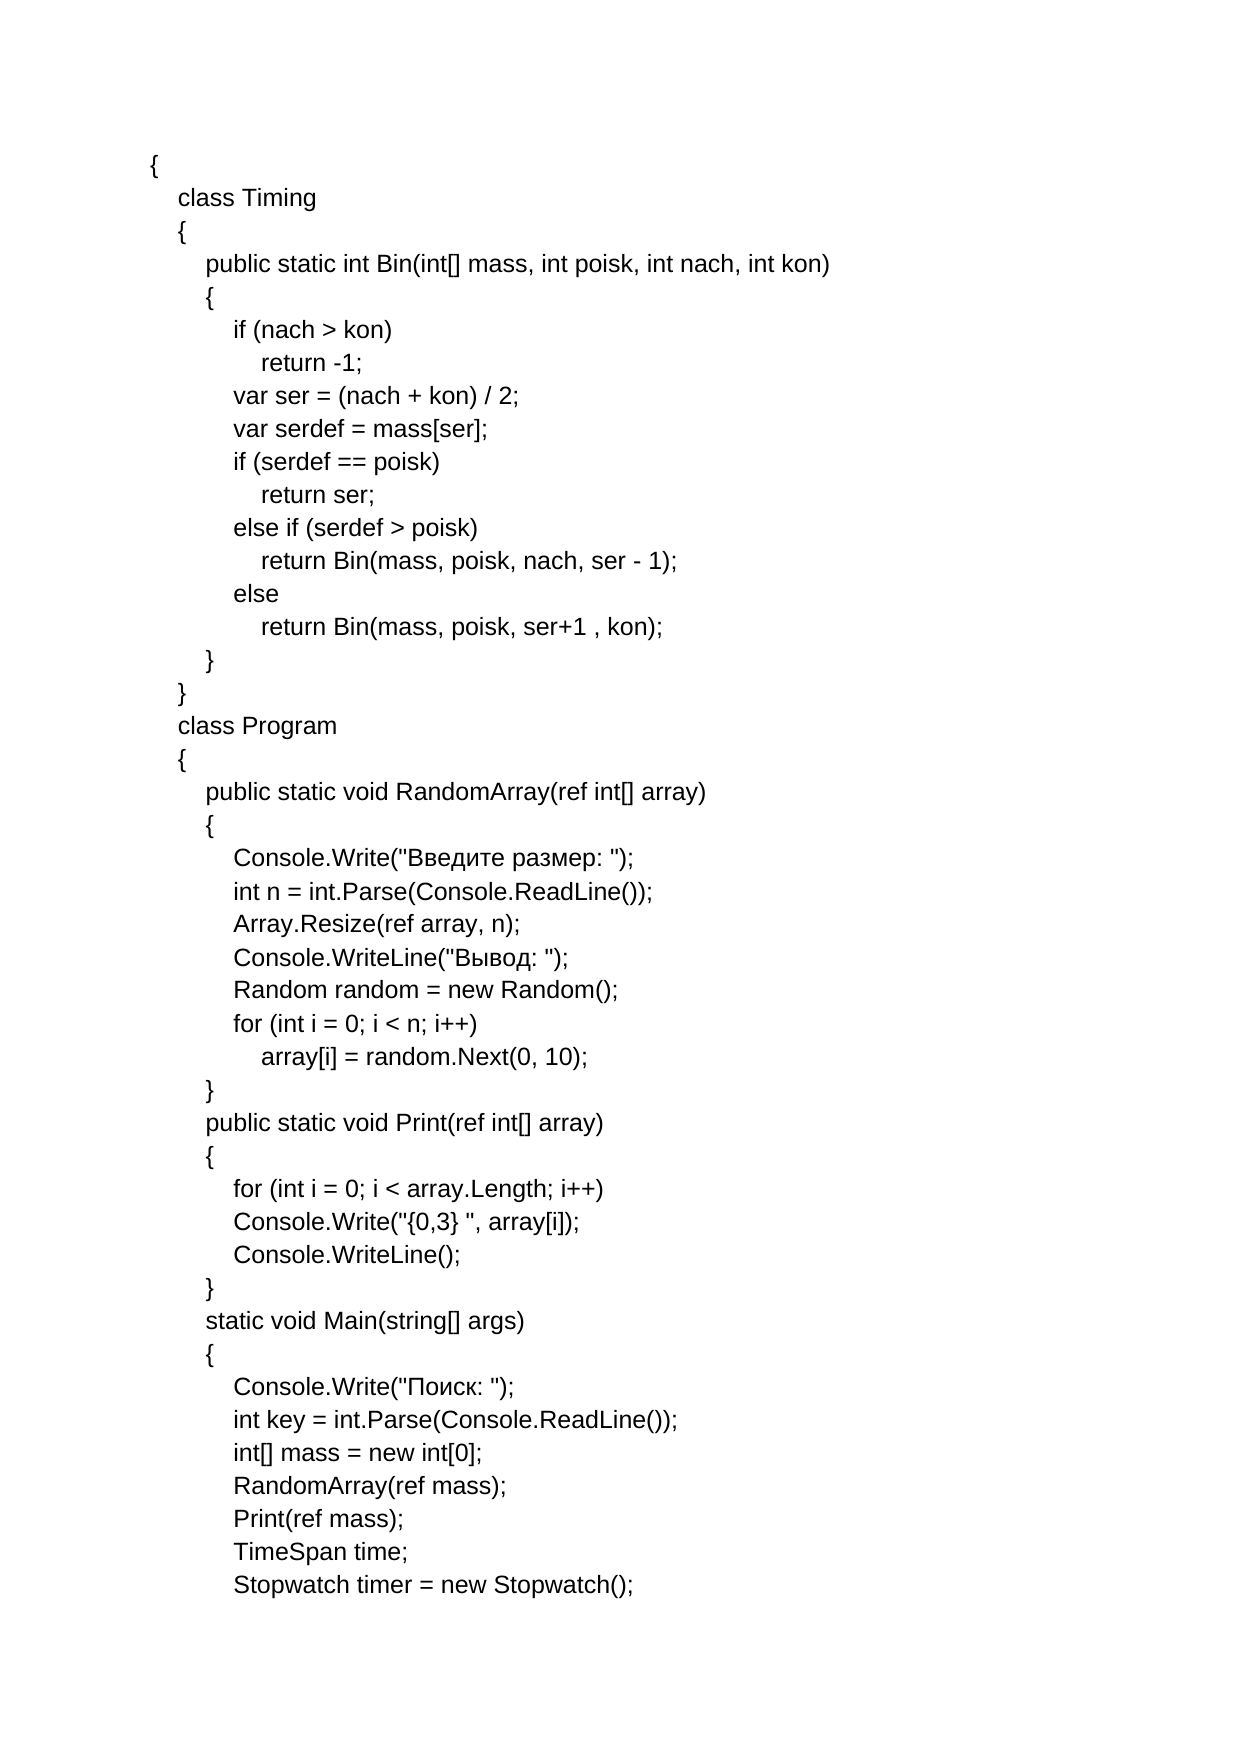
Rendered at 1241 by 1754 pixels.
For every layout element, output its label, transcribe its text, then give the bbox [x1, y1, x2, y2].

text static void Main(string[] args) [150, 1306, 1090, 1334]
text { [150, 282, 1090, 311]
text } [150, 678, 1090, 707]
text for (int i = 0; i < array.Length; i++) [150, 1174, 1090, 1202]
text return -1; [150, 348, 1090, 377]
text } [150, 1074, 1090, 1103]
text Array.Resize(ref array, n); [150, 909, 1090, 938]
text { [150, 216, 1090, 245]
text } [150, 1273, 1090, 1301]
text Console.Write("{0,3} ", array[i]); [150, 1207, 1090, 1235]
text array[i] = random.Next(0, 10); [150, 1042, 1090, 1070]
text public static void Print(ref int[] array) [150, 1108, 1090, 1136]
text RandomArray(ref mass); [150, 1471, 1090, 1499]
text return Bin(mass, poisk, nach, ser - 1); [150, 546, 1090, 575]
text var serdef = mass[ser]; [150, 414, 1090, 443]
text { [150, 744, 1090, 773]
text Random random = new Random(); [150, 976, 1090, 1004]
text TimeSpan time; [150, 1537, 1090, 1566]
text if (nach > kon) [150, 315, 1090, 344]
text Console.Write("Введите размер: "); [150, 843, 1090, 872]
text int key = int.Parse(Console.ReadLine()); [150, 1405, 1090, 1433]
text class Timing [150, 183, 1090, 212]
text return ser; [150, 480, 1090, 509]
text public static int Bin(int[] mass, int poisk, int nach, int kon) [150, 249, 1090, 278]
text Print(ref mass); [150, 1504, 1090, 1533]
text class Program [150, 711, 1090, 740]
text else [150, 579, 1090, 608]
text { [150, 150, 1090, 179]
text { [150, 1141, 1090, 1169]
text public static void RandomArray(ref int[] array) [150, 777, 1090, 806]
text } [150, 645, 1090, 674]
text if (serdef == poisk) [150, 447, 1090, 476]
text else if (serdef > poisk) [150, 513, 1090, 542]
text Console.WriteLine(); [150, 1240, 1090, 1268]
text var ser = (nach + kon) / 2; [150, 381, 1090, 410]
text Console.Write("Поиск: "); [150, 1372, 1090, 1401]
text Console.WriteLine("Вывод: "); [150, 942, 1090, 971]
text return Bin(mass, poisk, ser+1 , kon); [150, 612, 1090, 641]
text { [150, 810, 1090, 839]
text int[] mass = new int[0]; [150, 1438, 1090, 1467]
text { [150, 1339, 1090, 1367]
text for (int i = 0; i < n; i++) [150, 1008, 1090, 1037]
text Stopwatch timer = new Stopwatch(); [150, 1570, 1090, 1599]
text int n = int.Parse(Console.ReadLine()); [150, 876, 1090, 905]
